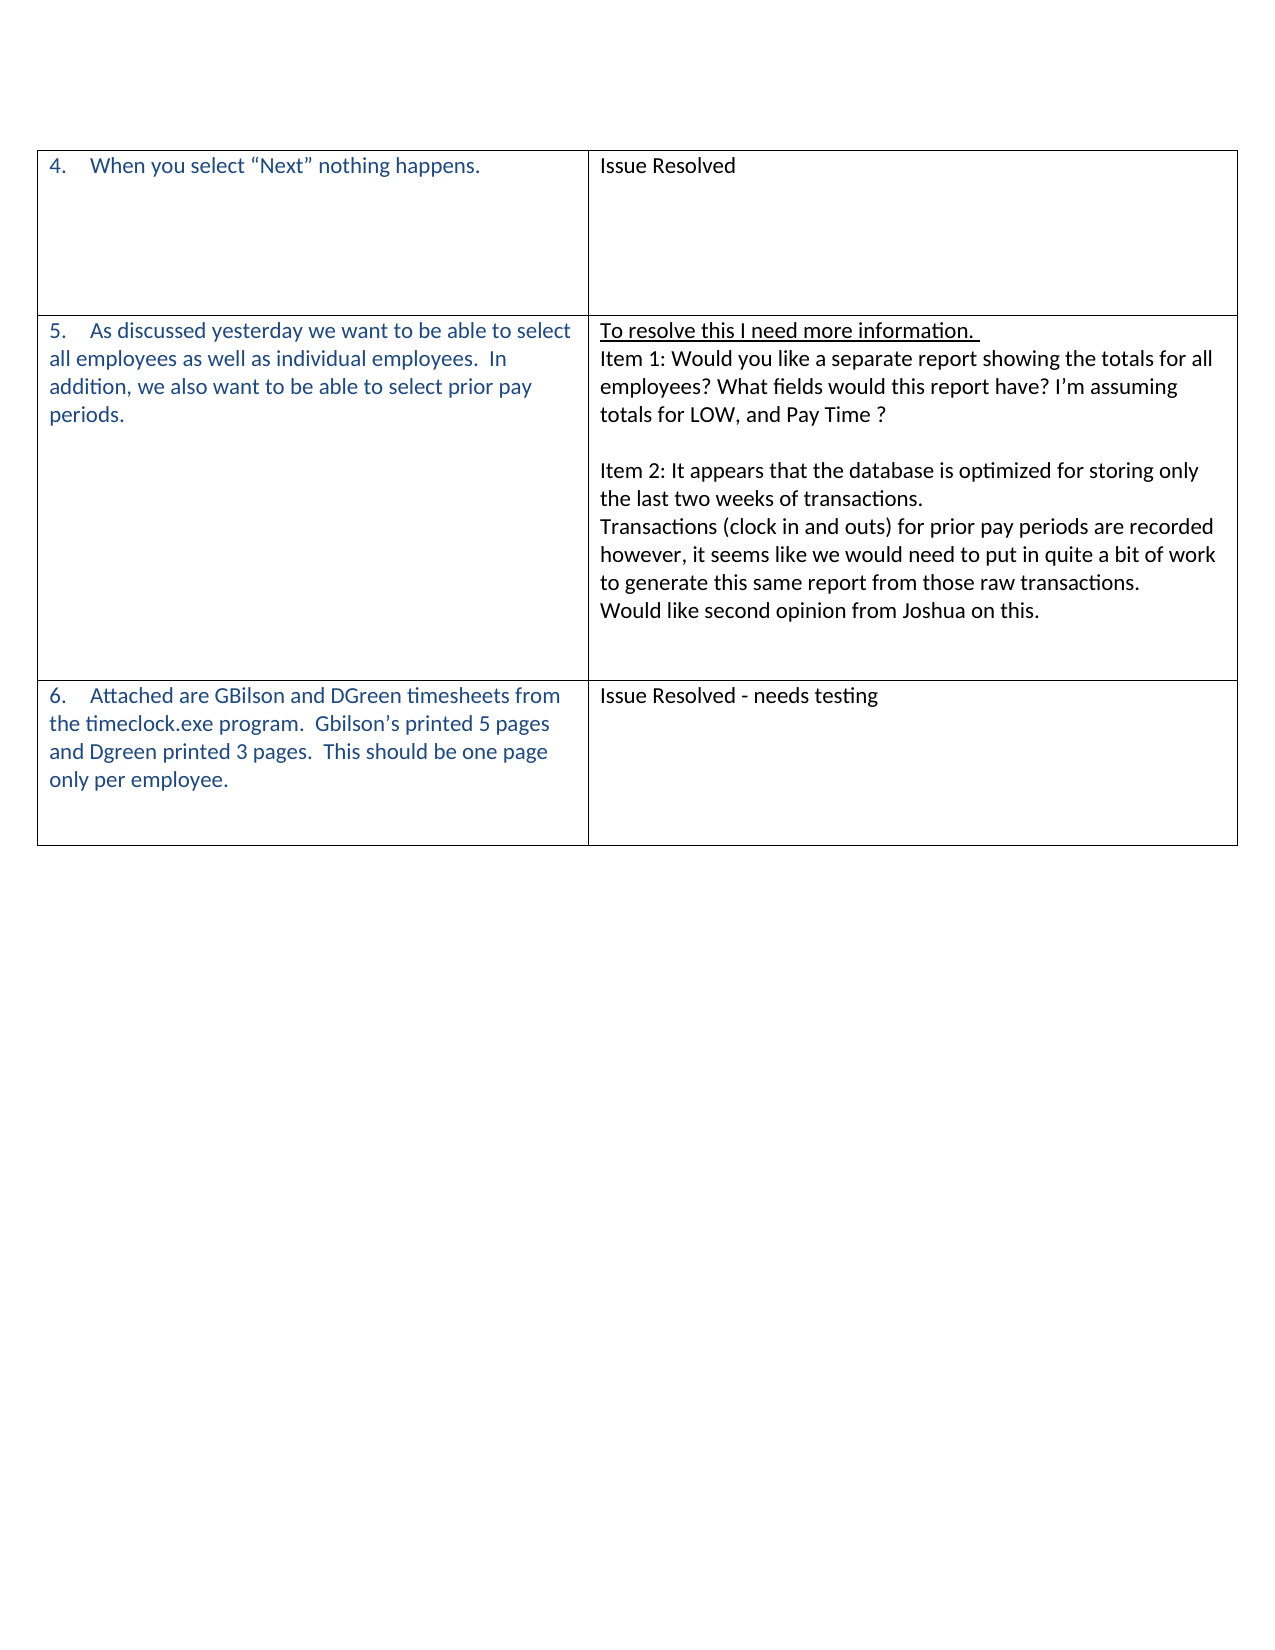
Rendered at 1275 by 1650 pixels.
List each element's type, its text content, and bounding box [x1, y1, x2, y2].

table_cell 6. Attached are GBilson and DGreen timesheets from the timeclock.exe program. Gbilson’s printed 5 pages and Dgreen printed 3 pages. This should be one page only per employee. [38, 681, 588, 845]
table_cell Issue Resolved [589, 151, 1237, 315]
table_cell 5. As discussed yesterday we want to be able to select all employees as well as individual employees. In addition, we also want to be able to select prior pay periods. [38, 316, 588, 680]
table_cell 4. When you select “Next” nothing happens. [38, 151, 588, 315]
table_cell Issue Resolved - needs testing [589, 681, 1237, 845]
table_cell To resolve this I need more information. Item 1: Would you like a separate report showing the totals for all employees? What fields would this report have? I’m assuming totals for LOW, and Pay Time ? Item 2: It appears that the database is optimized for storing only the last two weeks of transactions. Transactions (clock in and outs) for prior pay periods are recorded however, it seems like we would need to put in quite a bit of work to generate this same report from those raw transactions. Would like second opinion from Joshua on this. [589, 316, 1237, 680]
